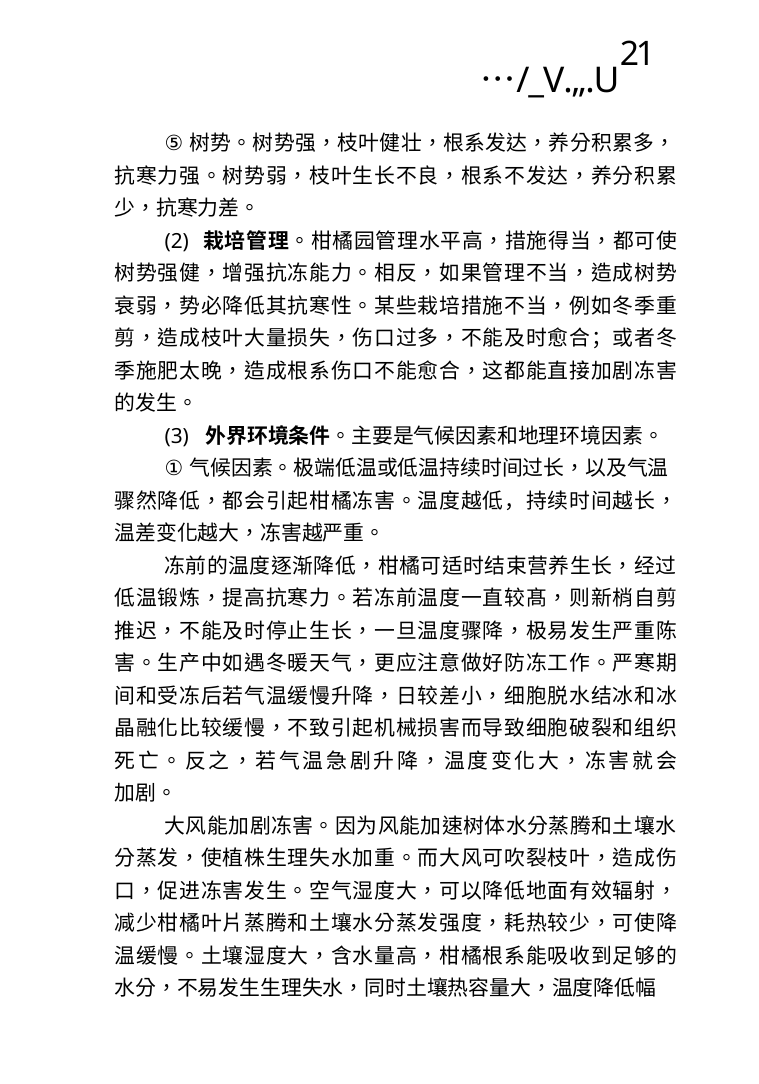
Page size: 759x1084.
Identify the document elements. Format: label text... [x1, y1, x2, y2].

text …/_V.„.U21 [114, 45, 658, 104]
list 气候因素。极端低温或低温持续时间过长，以及气温 [114, 449, 677, 482]
list 树势。树势强，枝叶健壮，根系发达，养分积累多， 抗寒力强。树势弱，枝叶生长不良，根系不发达，养分积累 少，抗寒力差。 [114, 124, 677, 222]
list 栽培管理。柑橘园管理水平高，措施得当，都可使 树势强健，增强抗冻能力。相反，如果管理不当，造成树势 衰弱，势必降低其抗寒性。某些栽培措施不当，例如冬季重 剪，造成枝叶大量损失，伤口过多，不能及时愈合；或者冬 季施肥太晚，造成根系伤口不能愈合，这都能直接加剧冻害 的发生。 [114, 222, 677, 417]
text 大风能加剧冻害。因为风能加速树体水分蒸腾和土壤水 分蒸发，使植株生理失水加重。而大风可吹裂枝叶，造成伤 口，促进冻害发生。空气湿度大，可以降低地面有效辐射， 减少柑橘叶片蒸腾和土壤水分蒸发强度，耗热较少，可使降 温缓慢。土壤湿度大，含水量高，柑橘根系能吸收到足够的 水分，不易发生生理失水，同时土壤热容量大，温度降低幅 [114, 807, 677, 1002]
text 冻前的温度逐渐降低，柑橘可适时结束营养生长，经过 低温锻炼，提高抗寒力。若冻前温度一直较髙，则新梢自剪 推迟，不能及时停止生长，一旦温度骤降，极易发生严重陈 害。生产中如遇冬暖天气，更应注意做好防冻工作。严寒期 间和受冻后若气温缓慢升降，日较差小，细胞脱水结冰和冰 晶融化比较缓慢，不致引起机械损害而导致细胞破裂和组织 死亡。反之，若气温急剧升降，温度变化大，冻害就会 加剧。 [114, 547, 677, 807]
text 骤然降低，都会引起柑橘冻害。温度越低，持续时间越长， 温差变化越大，冻害越严重。 [114, 482, 677, 547]
list 外界环境条件。主要是气候因素和地理环境因素。 [114, 417, 677, 449]
